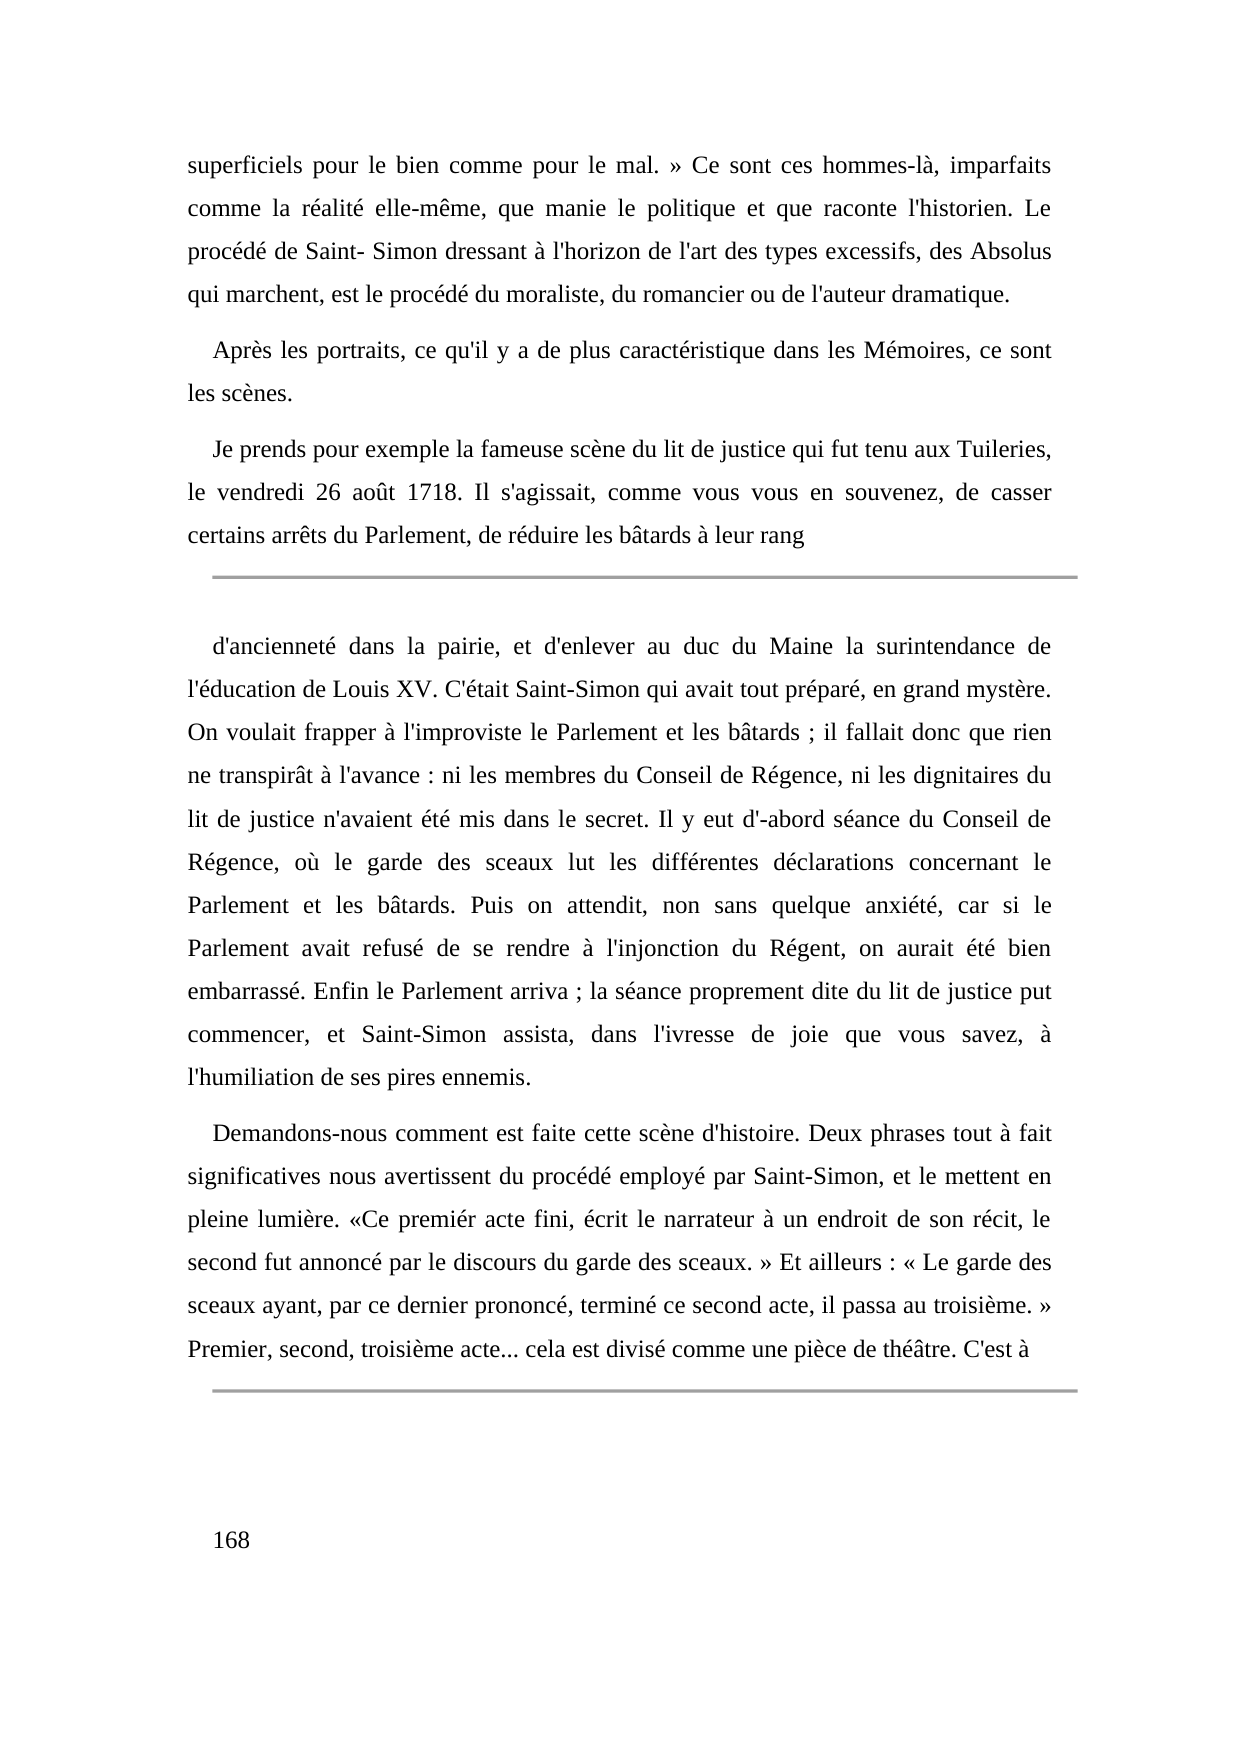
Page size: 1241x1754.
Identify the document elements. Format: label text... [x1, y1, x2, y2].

text d'ancienneté dans la pairie, et d'enlever au duc du Maine la surintendance de l'éducation de Louis XV. C'était Saint-Simon qui avait tout préparé, en grand mystère. On voulait frapper à l'improviste le Parlement et les bâtards ; il fallait donc que rien ne transpirât à l'avance : ni les membres du Conseil de Régence, ni les dignitaires du lit de justice n'avaient été mis dans le secret. Il y eut d'-abord séance du Conseil de Régence, où le garde des sceaux lut les différentes déclarations concernant le Parlement et les bâtards. Puis on attendit, non sans quelque anxiété, car si le Parlement avait refusé de se rendre à l'injonction du Régent, on aurait été bien embarrassé. Enfin le Parlement arriva ; la séance proprement dite du lit de justice put commencer, et Saint-Simon assista, dans l'ivresse de joie que vous savez, à l'humiliation de ses pires ennemis. [187, 631, 1053, 1091]
text Je prends pour exemple la fameuse scène du lit de justice qui fut tenu aux Tuileries, le vendredi 26 août 1718. Il s'agissait, comme vous vous en souvenez, de casser certains arrêts du Parlement, de réduire les bâtards à leur rang [187, 434, 1053, 549]
text Demandons-nous comment est faite cette scène d'histoire. Deux phrases tout à fait significatives nous avertissent du procédé employé par Saint-Simon, et le mettent en pleine lumière. «Ce premiér acte fini, écrit le narrateur à un endroit de son récit, le second fut annoncé par le discours du garde des sceaux. » Et ailleurs : « Le garde des sceaux ayant, par ce dernier prononcé, terminé ce second acte, il passa au troisième. » Premier, second, troisième acte... cela est divisé comme une pièce de théâtre. C'est à [187, 1118, 1053, 1362]
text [187, 150, 1053, 308]
text Après les portraits, ce qu'il y a de plus caractéristique dans les Mémoires, ce sont les scènes. [187, 335, 1053, 407]
